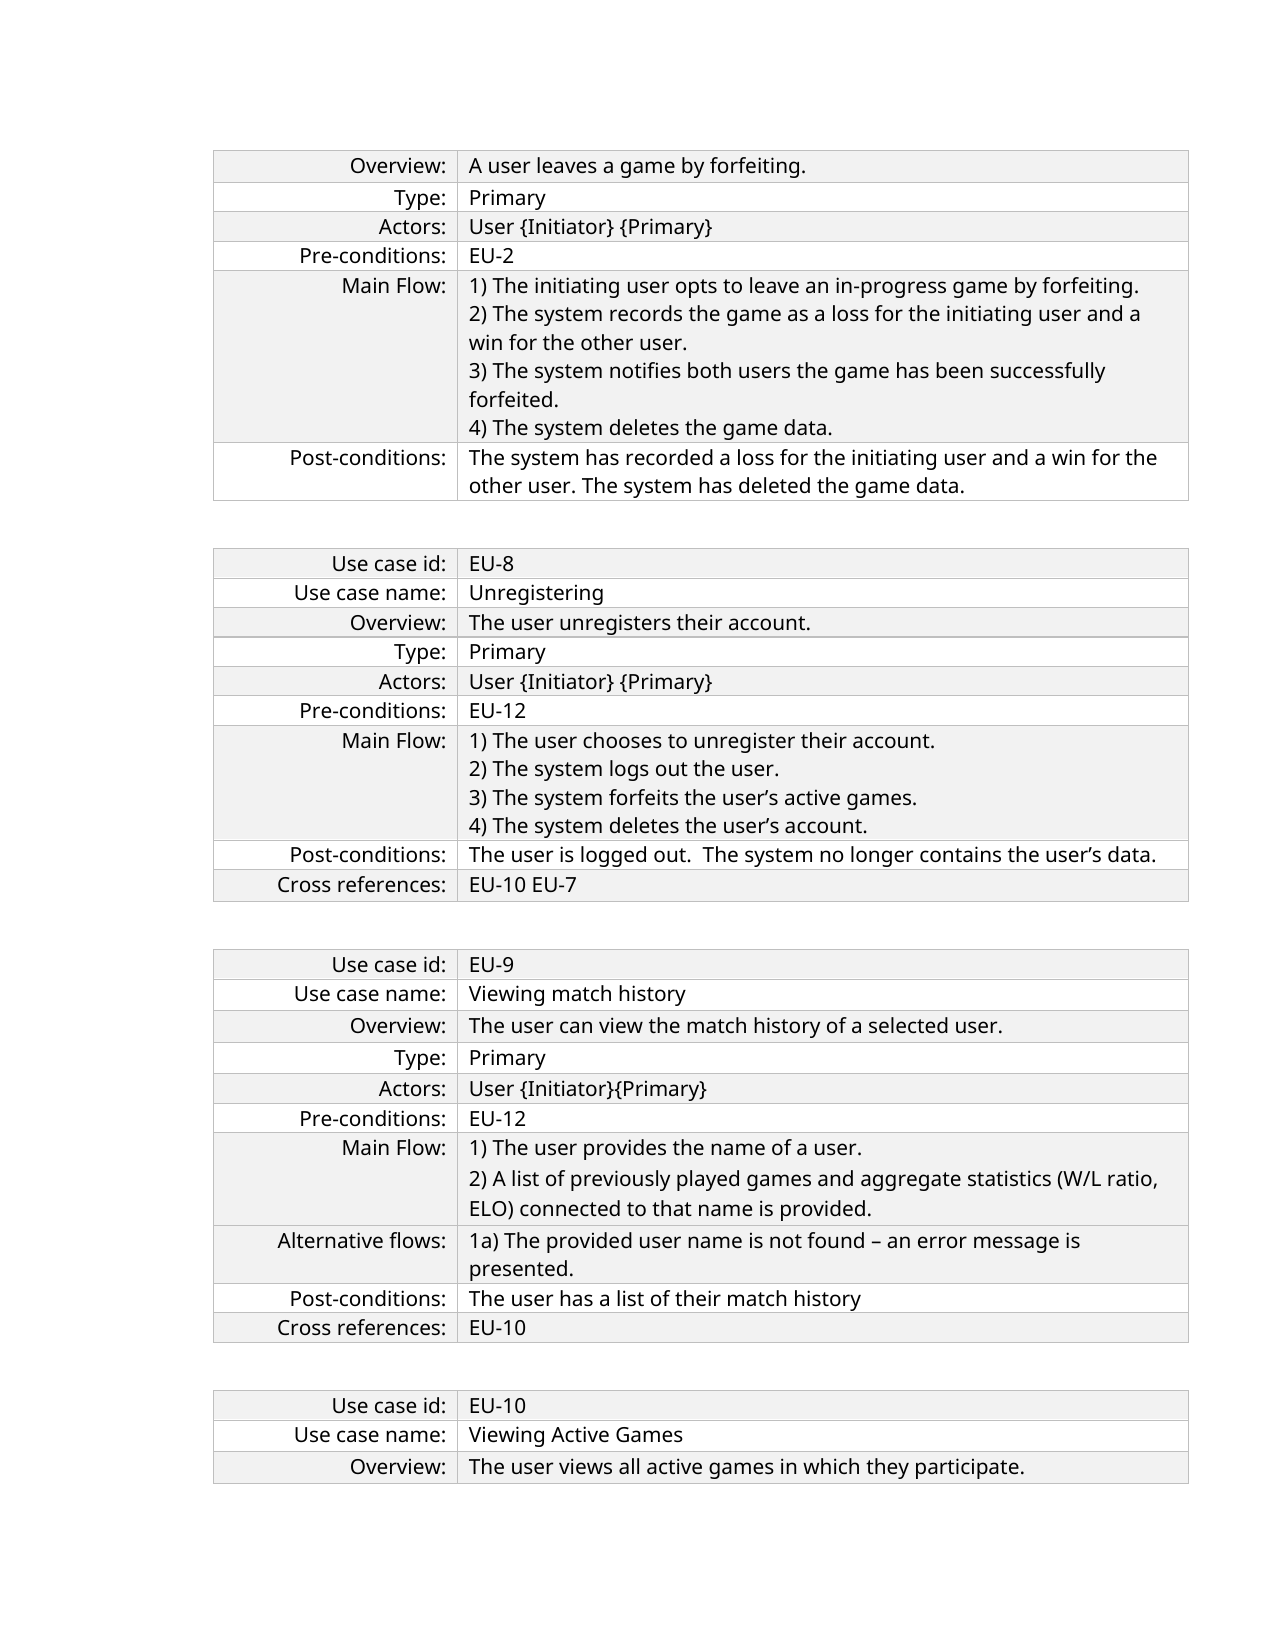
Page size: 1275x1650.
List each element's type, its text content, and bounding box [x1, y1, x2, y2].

table_cell Use case name: [214, 579, 457, 607]
table_cell User {Initiator}{Primary} [458, 1074, 1188, 1103]
table_cell The user can view the match history of a selected user. [458, 1011, 1188, 1042]
table_cell Actors: [214, 1074, 457, 1103]
table_cell User {Initiator} {Primary} [458, 212, 1188, 241]
table_cell Actors: [214, 212, 457, 241]
table_cell Type: [214, 638, 457, 666]
table_cell Viewing match history [458, 980, 1188, 1010]
table_cell EU-12 [458, 1104, 1188, 1132]
table_cell Cross references: [214, 1313, 457, 1342]
table_cell The user is logged out. The system no longer contains the user’s data. [458, 841, 1188, 869]
table_cell Main Flow: [214, 1133, 457, 1225]
table_cell Post-conditions: [214, 1284, 457, 1312]
table_cell The system has recorded a loss for the initiating user and a win for the other user. The system has deleted the game data. [458, 443, 1188, 499]
table_cell Use case name: [214, 1421, 457, 1451]
table_cell Primary [458, 183, 1188, 211]
table_header EU-10 [458, 1391, 1188, 1419]
table_cell Actors: [214, 667, 457, 695]
table_cell Overview: [214, 151, 457, 182]
table_header EU-8 [458, 549, 1188, 577]
table_cell The user views all active games in which they participate. [458, 1452, 1188, 1483]
table_cell Pre-conditions: [214, 696, 457, 725]
table_header EU-9 [458, 950, 1188, 978]
table_cell EU-10 [458, 1313, 1188, 1342]
table_cell Use case name: [214, 980, 457, 1010]
table_cell Alternative flows: [214, 1226, 457, 1283]
table_cell The user unregisters their account. [458, 608, 1188, 636]
table_cell Viewing Active Games [458, 1421, 1188, 1451]
table_cell User {Initiator} {Primary} [458, 667, 1188, 695]
table_cell Post-conditions: [214, 443, 457, 499]
table_cell Unregistering [458, 579, 1188, 607]
table_cell EU-12 [458, 696, 1188, 725]
table_cell The user has a list of their match history [458, 1284, 1188, 1312]
table_header Use case id: [214, 549, 457, 577]
table_cell Type: [214, 1043, 457, 1073]
table_cell 1a) The provided user name is not found – an error message is presented. [458, 1226, 1188, 1283]
table_cell EU-2 [458, 242, 1188, 270]
table_cell Post-conditions: [214, 841, 457, 869]
table_cell Overview: [214, 608, 457, 636]
table_cell Overview: [214, 1011, 457, 1042]
table_cell Type: [214, 183, 457, 211]
table_cell Main Flow: [214, 726, 457, 839]
table_cell 1) The user chooses to unregister their account. 2) The system logs out the user. 3) The system forfeits the user’s active games. 4) The system deletes the user’s account. [458, 726, 1188, 839]
table_cell Pre-conditions: [214, 242, 457, 270]
table_cell A user leaves a game by forfeiting. [458, 151, 1188, 182]
table_cell 1) The initiating user opts to leave an in-progress game by forfeiting. 2) The system records the game as a loss for the initiating user and a win for the other user. 3) The system notifies both users the game has been successfully forfeited. 4) The system deletes the game data. [458, 271, 1188, 442]
table_cell Main Flow: [214, 271, 457, 442]
table_cell Primary [458, 1043, 1188, 1073]
table_header Use case id: [214, 1391, 457, 1419]
table_cell 1) The user provides the name of a user. 2) A list of previously played games and aggregate statistics (W/L ratio, ELO) connected to that name is provided. [458, 1133, 1188, 1225]
table_cell Cross references: [214, 870, 457, 901]
table_cell Overview: [214, 1452, 457, 1483]
table_cell Pre-conditions: [214, 1104, 457, 1132]
table_cell Primary [458, 638, 1188, 666]
table_cell EU-10 EU-7 [458, 870, 1188, 901]
table_header Use case id: [214, 950, 457, 978]
